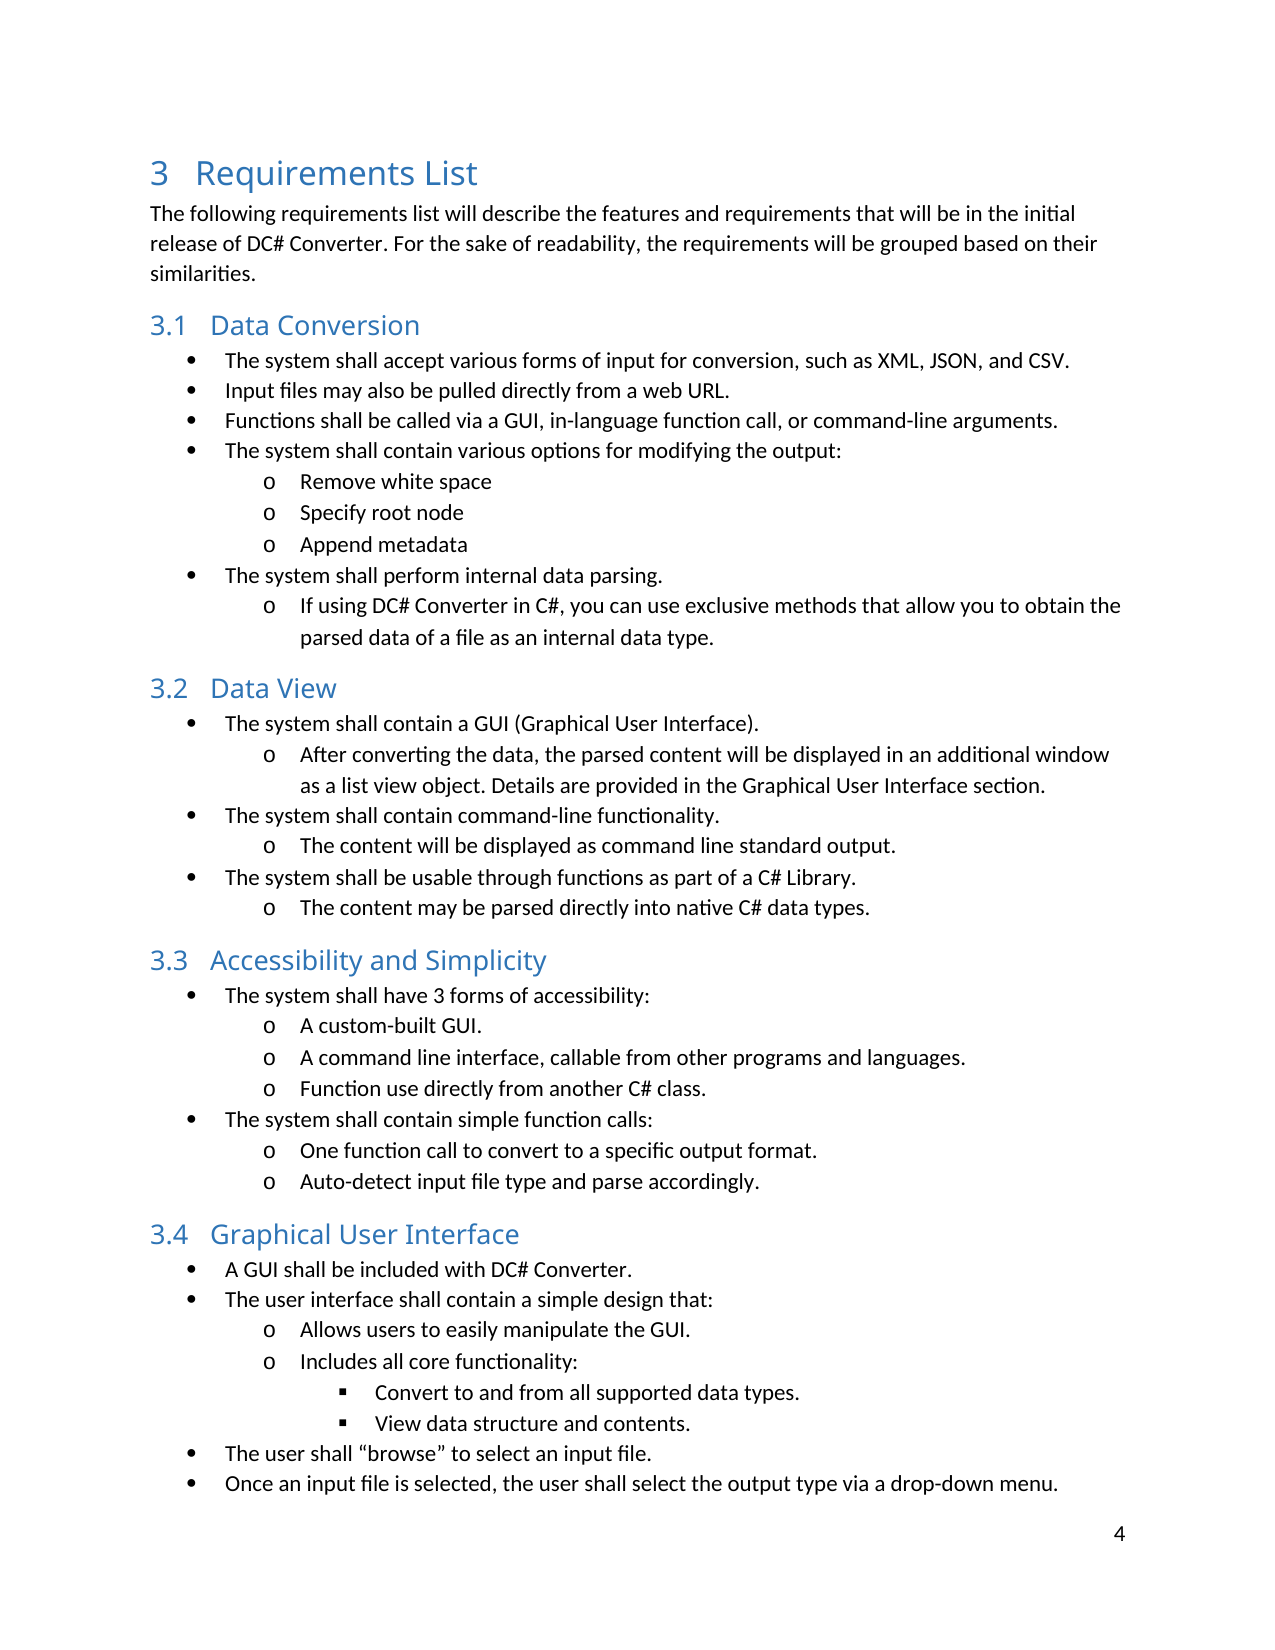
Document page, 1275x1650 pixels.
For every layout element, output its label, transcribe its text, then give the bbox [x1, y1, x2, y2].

subtitle Data Conversion [150, 306, 1125, 343]
list If using DC# Converter in C#, you can use exclusive methods that allow you to obtain the parsed data of a file as an internal data type. [262, 591, 1125, 651]
list The content may be parsed directly into native C# data types. [262, 893, 1125, 922]
list Once an input file is selected, the user shall select the output type via a drop-down menu. [187, 1469, 1125, 1497]
list Auto-detect input file type and parse accordingly. [262, 1167, 1125, 1196]
list Convert to and from all supported data types. [337, 1378, 1125, 1407]
subtitle Graphical User Interface [150, 1215, 1125, 1252]
list A custom-built GUI. [262, 1011, 1125, 1040]
list One function call to convert to a specific output format. [262, 1136, 1125, 1165]
list The system shall accept various forms of input for conversion, such as XML, JSON, and CSV. [187, 346, 1125, 374]
list After converting the data, the parsed content will be displayed in an additional window as a list view object. Details are provided in the Graphical User Interface section. [262, 740, 1125, 799]
text The following requirements list will describe the features and requirements that will be in the initial release of DC# Converter. For the sake of readability, the requirements will be grouped based on their similarities. [150, 199, 1125, 287]
subtitle Requirements List [150, 150, 1125, 195]
list The content will be displayed as command line standard output. [262, 831, 1125, 861]
list Function use directly from another C# class. [262, 1074, 1125, 1103]
list The system shall contain command-line functionality. [187, 801, 1125, 829]
list Append metadata [262, 530, 1125, 559]
list The system shall have 3 forms of accessibility: [187, 981, 1125, 1009]
list The system shall perform internal data parsing. [187, 561, 1125, 589]
list The system shall contain a GUI (Graphical User Interface). [187, 709, 1125, 737]
list The system shall contain simple function calls: [187, 1106, 1125, 1134]
list Functions shall be called via a GUI, in-language function call, or command-line arguments. [187, 406, 1125, 434]
list Input files may also be pulled directly from a web URL. [187, 376, 1125, 404]
list A GUI shall be included with DC# Converter. [187, 1255, 1125, 1283]
list Specify root node [262, 498, 1125, 527]
list The system shall be usable through functions as part of a C# Library. [187, 863, 1125, 891]
list The user interface shall contain a simple design that: [187, 1285, 1125, 1313]
list View data structure and contents. [337, 1409, 1125, 1437]
list Includes all core functionality: [262, 1347, 1125, 1376]
subtitle Accessibility and Simplicity [150, 941, 1125, 978]
subtitle Data View [150, 670, 1125, 707]
list The system shall contain various options for modifying the output: [187, 437, 1125, 465]
list Remove white space [262, 467, 1125, 496]
list Allows users to easily manipulate the GUI. [262, 1316, 1125, 1345]
list The user shall “browse” to select an input file. [187, 1439, 1125, 1467]
list A command line interface, callable from other programs and languages. [262, 1043, 1125, 1072]
